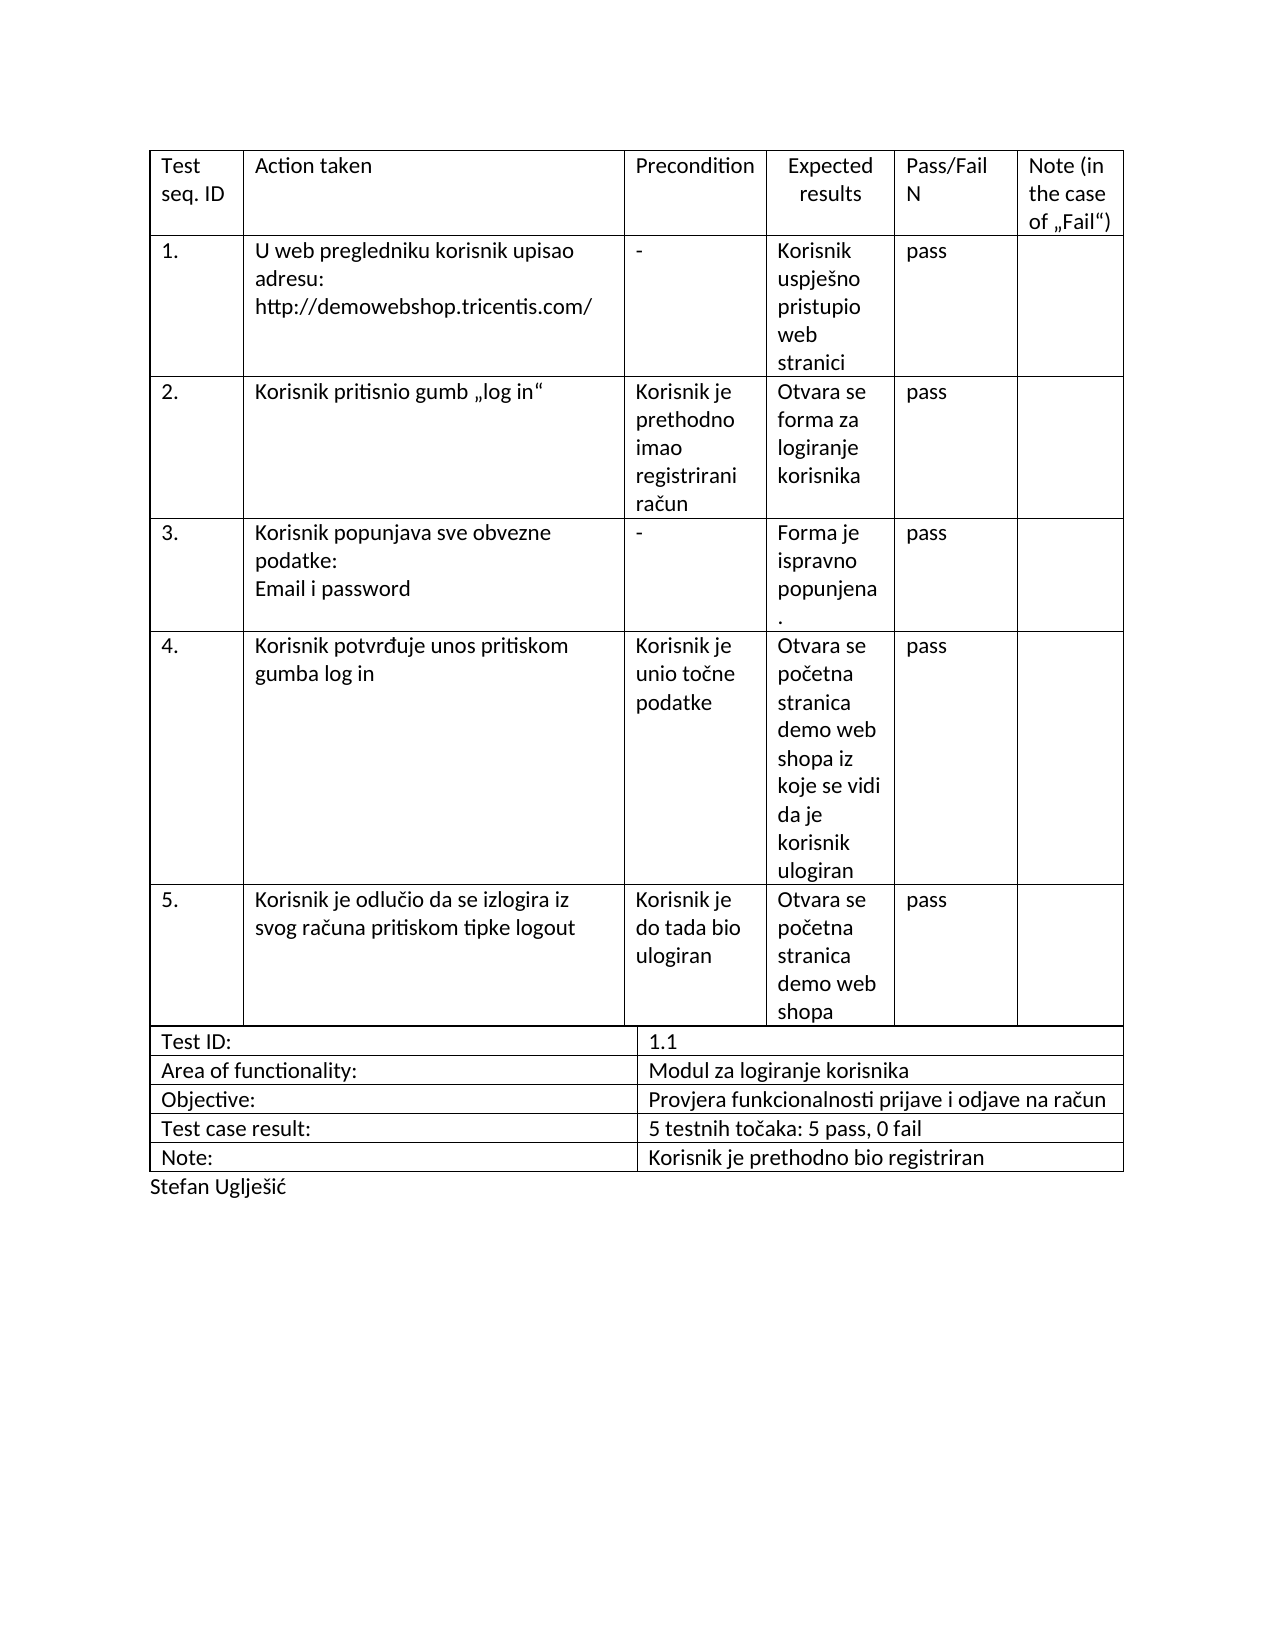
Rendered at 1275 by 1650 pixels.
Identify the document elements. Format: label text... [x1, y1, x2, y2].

text Stefan Uglješić [150, 1172, 1125, 1200]
table_cell Korisnik je prethodno imao registrirani račun [625, 377, 766, 517]
table_header Test seq. ID [151, 151, 243, 235]
table_cell [1018, 632, 1123, 884]
table_cell Korisnik potvrđuje unos pritiskom gumba log in [244, 632, 624, 884]
table_cell [1018, 519, 1123, 631]
table_cell 1. [151, 236, 243, 376]
table_header Precondition [625, 151, 766, 235]
table_cell pass [895, 519, 1017, 631]
table_cell 2. [151, 377, 243, 517]
table_cell Provjera funkcionalnosti prijave i odjave na račun [638, 1085, 1123, 1113]
table_header 1.1 [638, 1027, 1123, 1055]
table_cell Area of functionality: [151, 1056, 637, 1084]
table_cell Test case result: [151, 1114, 637, 1142]
table_cell Korisnik je odlučio da se izlogira iz svog računa pritiskom tipke logout [244, 885, 624, 1025]
table_cell [1018, 377, 1123, 517]
table_header Action taken [244, 151, 624, 235]
table_cell U web pregledniku korisnik upisao adresu: http://demowebshop.tricentis.com/ [244, 236, 624, 376]
table_cell 5. [151, 885, 243, 1025]
table_cell [1018, 885, 1123, 1025]
table_cell - [625, 236, 766, 376]
table_cell Otvara se forma za logiranje korisnika [767, 377, 894, 517]
table_cell Objective: [151, 1085, 637, 1113]
table_cell Korisnik je do tada bio ulogiran [625, 885, 766, 1025]
table_cell Korisnik je prethodno bio registriran [638, 1143, 1123, 1171]
table_cell Korisnik uspješno pristupio web stranici [767, 236, 894, 376]
table_cell pass [895, 377, 1017, 517]
table_cell 5 testnih točaka: 5 pass, 0 fail [638, 1114, 1123, 1142]
table_cell pass [895, 885, 1017, 1025]
table_cell - [625, 519, 766, 631]
table_header Expected results [767, 151, 894, 235]
table_cell 4. [151, 632, 243, 884]
table_cell Modul za logiranje korisnika [638, 1056, 1123, 1084]
table_cell pass [895, 236, 1017, 376]
table_header Pass/Fail N [895, 151, 1017, 235]
table_cell pass [895, 632, 1017, 884]
table_header Note (in the case of „Fail“) [1018, 151, 1123, 235]
table_cell Korisnik pritisnio gumb „log in“ [244, 377, 624, 517]
table_cell Note: [151, 1143, 637, 1171]
table_cell [1018, 236, 1123, 376]
table_cell Otvara se početna stranica demo web shopa [767, 885, 894, 1025]
table_cell Otvara se početna stranica demo web shopa iz koje se vidi da je korisnik ulogiran [767, 632, 894, 884]
table_cell Forma je ispravno popunjena. [767, 519, 894, 631]
table_cell Korisnik popunjava sve obvezne podatke: Email i password [244, 519, 624, 631]
table_cell Korisnik je unio točne podatke [625, 632, 766, 884]
table_cell 3. [151, 519, 243, 631]
table_header Test ID: [151, 1027, 637, 1055]
